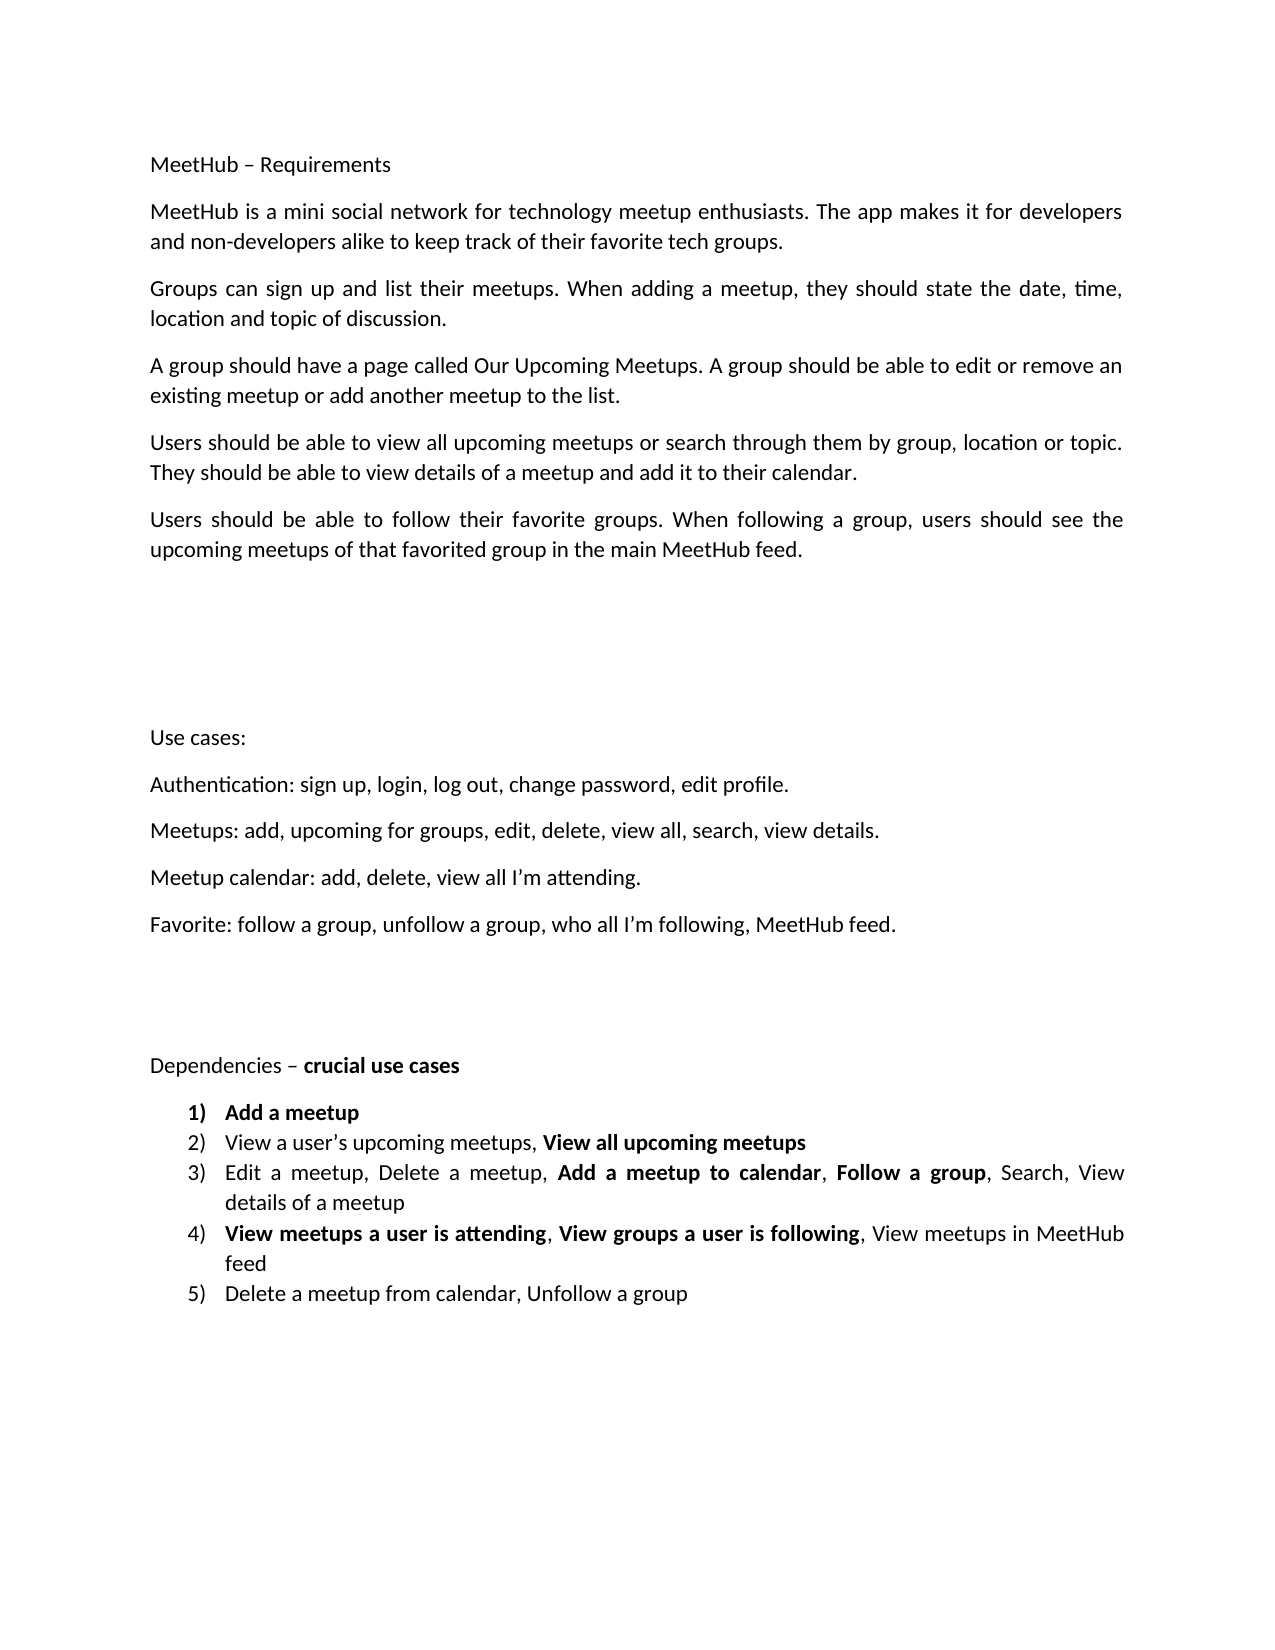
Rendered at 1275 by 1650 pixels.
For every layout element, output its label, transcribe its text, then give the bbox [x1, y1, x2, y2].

list View a user’s upcoming meetups, View all upcoming meetups [187, 1128, 1125, 1156]
text MeetHub is a mini social network for technology meetup enthusiasts. The app makes it for developers and non-developers alike to keep track of their favorite tech groups. [150, 197, 1125, 255]
list Delete a meetup from calendar, Unfollow a group [187, 1279, 1125, 1307]
text Authentication: sign up, login, log out, change password, edit profile. [150, 770, 1125, 798]
text MeetHub – Requirements [150, 150, 1125, 178]
text Meetup calendar: add, delete, view all I’m attending. [150, 863, 1125, 892]
text Favorite: follow a group, unfollow a group, who all I’m following, MeetHub feed. [150, 910, 1125, 938]
text Use cases: [150, 723, 1125, 751]
list Edit a meetup, Delete a meetup, Add a meetup to calendar, Follow a group, Search, View details of a meetup [187, 1158, 1125, 1217]
text Users should be able to follow their favorite groups. When following a group, users should see the upcoming meetups of that favorited group in the main MeetHub feed. [150, 505, 1125, 563]
text Groups can sign up and list their meetups. When adding a meetup, they should state the date, time, location and topic of discussion. [150, 274, 1125, 332]
list Add a meetup [187, 1098, 1125, 1126]
list View meetups a user is attending, View groups a user is following, View meetups in MeetHub feed [187, 1219, 1125, 1277]
text Dependencies – crucial use cases [150, 1051, 1125, 1079]
text A group should have a page called Our Upcoming Meetups. A group should be able to edit or remove an existing meetup or add another meetup to the list. [150, 351, 1125, 409]
text Meetups: add, upcoming for groups, edit, delete, view all, search, view details. [150, 817, 1125, 845]
text Users should be able to view all upcoming meetups or search through them by group, location or topic. They should be able to view details of a meetup and add it to their calendar. [150, 428, 1125, 486]
